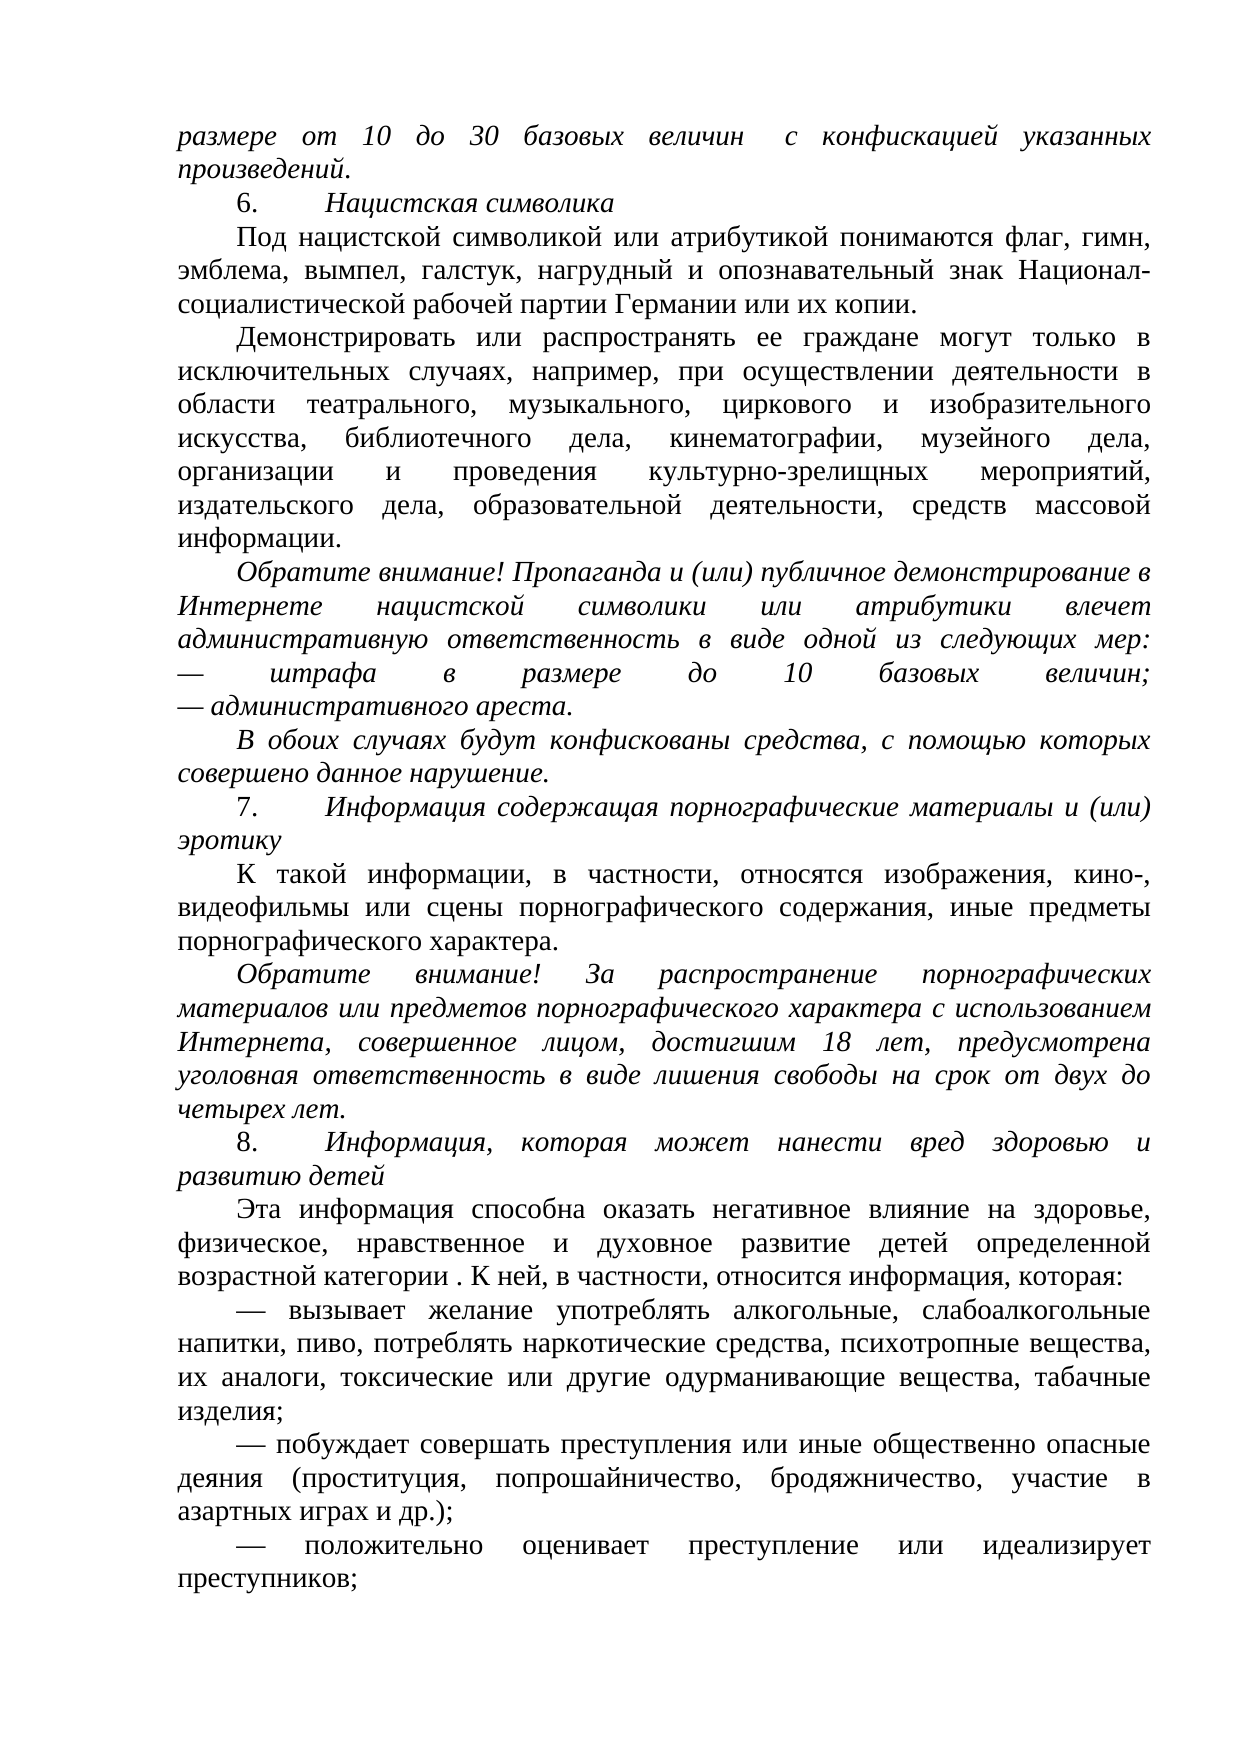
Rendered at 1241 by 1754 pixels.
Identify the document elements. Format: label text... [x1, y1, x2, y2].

text Обратите внимание! Пропаганда и (или) публичное демонстрирование в Интернете нацистской символики или атрибутики влечет административную ответственность в виде одной из следующих мер: — штрафа в размере до 10 базовых величин; — административного ареста. [177, 554, 1152, 722]
text — положительно оценивает преступление или идеализирует преступников; [177, 1527, 1152, 1594]
text Демонстрировать или распространять ее граждане могут только в исключительных случаях, например, при осуществлении деятельности в области театрального, музыкального, циркового и изобразительного искусства, библиотечного дела, кинематографии, музейного дела, организации и проведения культурно-зрелищных мероприятий, издательского дела, образовательной деятельности, средств массовой информации. [177, 319, 1152, 554]
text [177, 118, 1152, 185]
text Эта информация способна оказать негативное влияние на здоровье, физическое, нравственное и духовное развитие детей определенной возрастной категории . К ней, в частности, относится информация, которая: [177, 1191, 1152, 1292]
text Под нацистской символикой или атрибутикой понимаются флаг, гимн, эмблема, вымпел, галстук, нагрудный и опознавательный знак Национал-социалистической рабочей партии Германии или их копии. [177, 219, 1152, 319]
text — вызывает желание употреблять алкогольные, слабоалкогольные напитки, пиво, потреблять наркотические средства, психотропные вещества, их аналоги, токсические или другие одурманивающие вещества, табачные изделия; [177, 1292, 1152, 1426]
text К такой информации, в частности, относятся изображения, кино-, видеофильмы или сцены порнографического содержания, иные предметы порнографического характера. [177, 856, 1152, 957]
list Нацистская символика [177, 185, 1152, 219]
list Информация содержащая порнографические материалы и (или) эротику [177, 789, 1152, 856]
text — побуждает совершать преступления или иные общественно опасные деяния (проституция, попрошайничество, бродяжничество, участие в азартных играх и др.); [177, 1426, 1152, 1527]
list Информация, которая может нанести вред здоровью и развитию детей [177, 1124, 1152, 1191]
text Обратите внимание! За распространение порнографических материалов или предметов порнографического характера с использованием Интернета, совершенное лицом, достигшим 18 лет, предусмотрена уголовная ответственность в виде лишения свободы на срок от двух до четырех лет. [177, 957, 1152, 1124]
text В обоих случаях будут конфискованы средства, с помощью которых совершено данное нарушение. [177, 722, 1152, 789]
